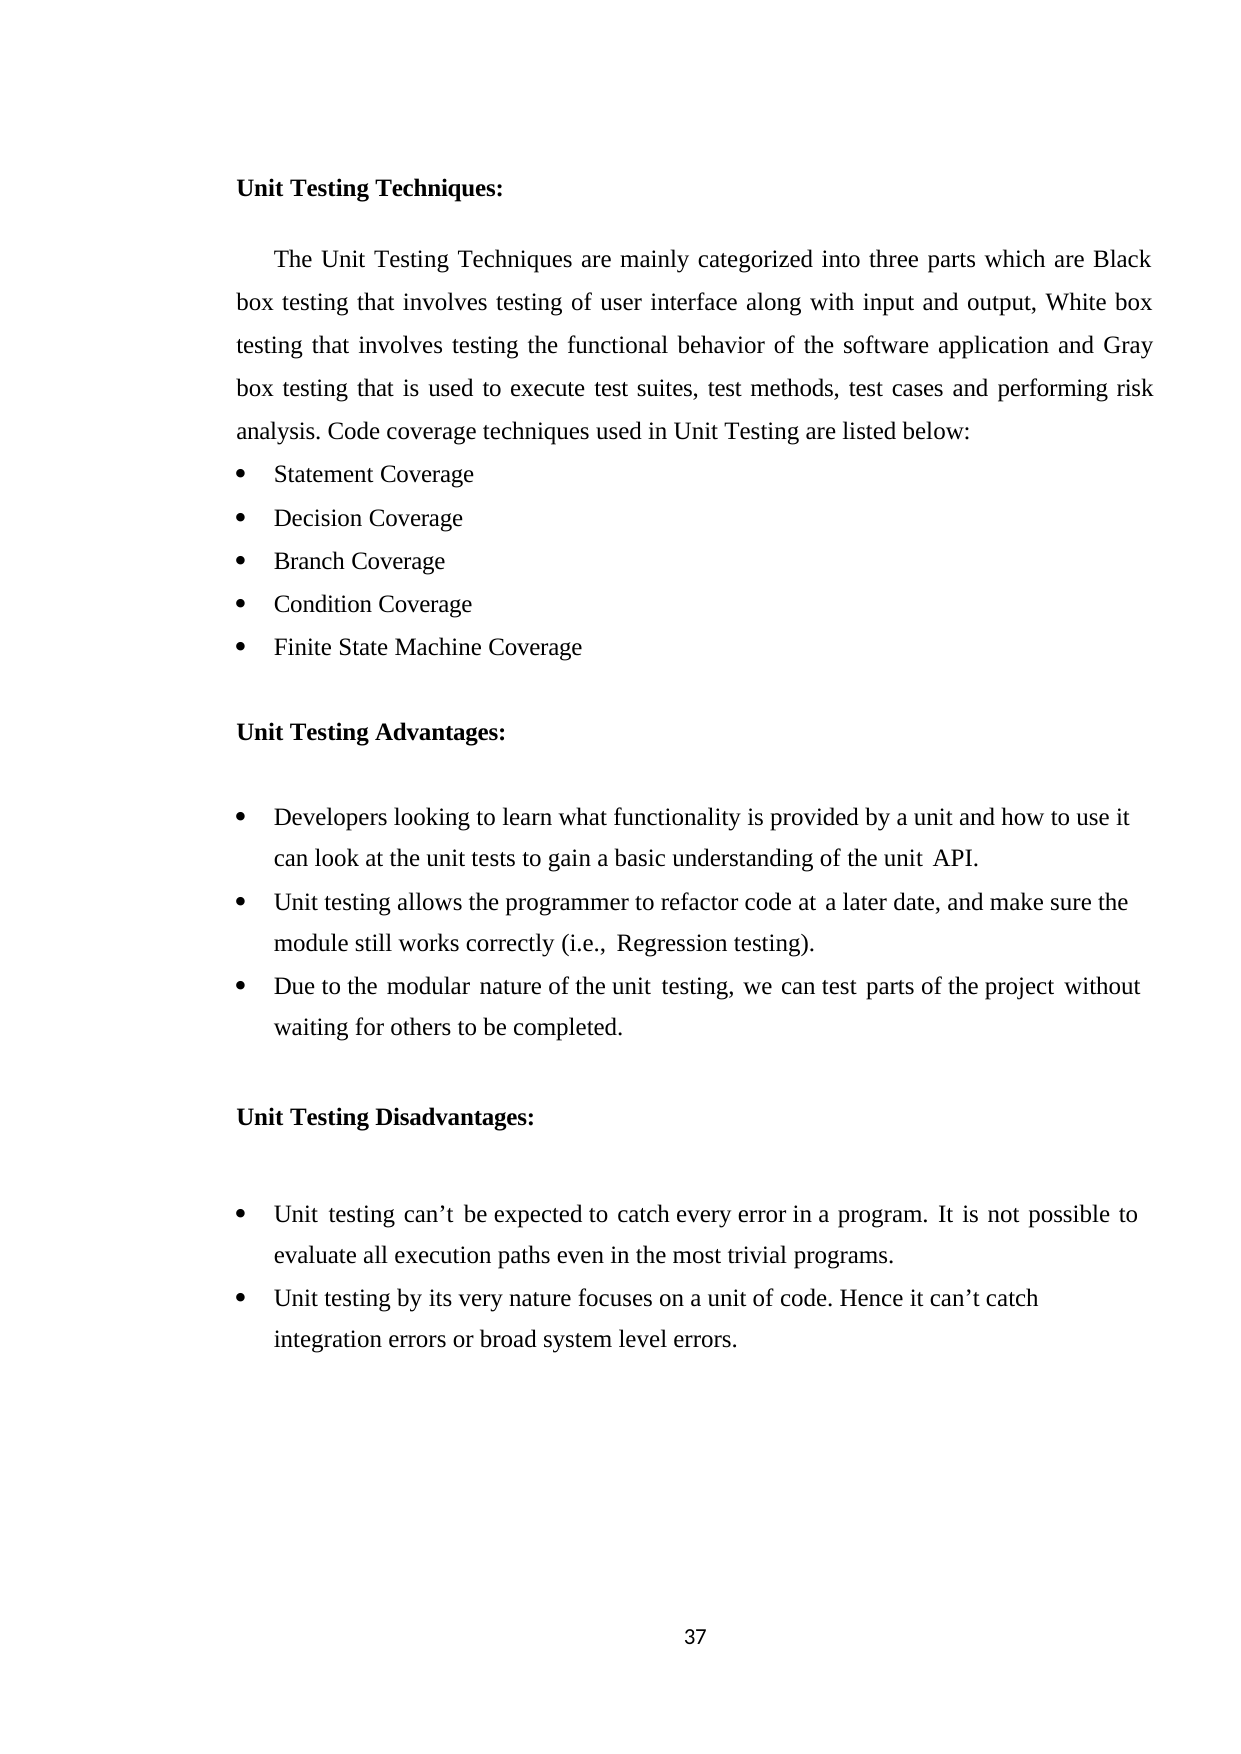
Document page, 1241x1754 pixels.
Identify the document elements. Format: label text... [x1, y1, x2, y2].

list Decision Coverage [236, 503, 1198, 531]
list Statement Coverage [236, 459, 1198, 488]
list Due to the modular nature of the unit testing, we can test parts of the project without waiting for others to be completed. [236, 971, 1149, 1041]
text The Unit Testing Techniques are mainly categorized into three parts which are Black box testing that involves testing of user interface along with input and output, White box testing that involves testing the functional behavior of the software application and Gray box testing that is used to execute test suites, test methods, test cases and performing risk analysis. Code coverage techniques used in Unit Testing are listed below: [236, 244, 1153, 445]
list Unit testing by its very nature focuses on a unit of code. Hence it can’t catch integration errors or broad system level errors. [236, 1283, 1042, 1353]
subtitle Unit Testing Disadvantages: [236, 1102, 1198, 1131]
list Developers looking to learn what functionality is provided by a unit and how to use it can look at the unit tests to gain a basic understanding of the unit API. [236, 802, 1149, 872]
subtitle Unit Testing Techniques: [236, 173, 1198, 201]
list Unit testing allows the programmer to refactor code at a later date, and make sure the module still works correctly (i.e., Regression testing). [236, 887, 1149, 957]
list Unit testing can’t be expected to catch every error in a program. It is not possible to evaluate all execution paths even in the most trivial programs. [236, 1199, 1149, 1269]
list Finite State Machine Coverage [236, 632, 1198, 661]
list Branch Coverage [236, 546, 1198, 574]
subtitle Unit Testing Advantages: [236, 717, 1198, 745]
list Condition Coverage [236, 589, 1198, 618]
